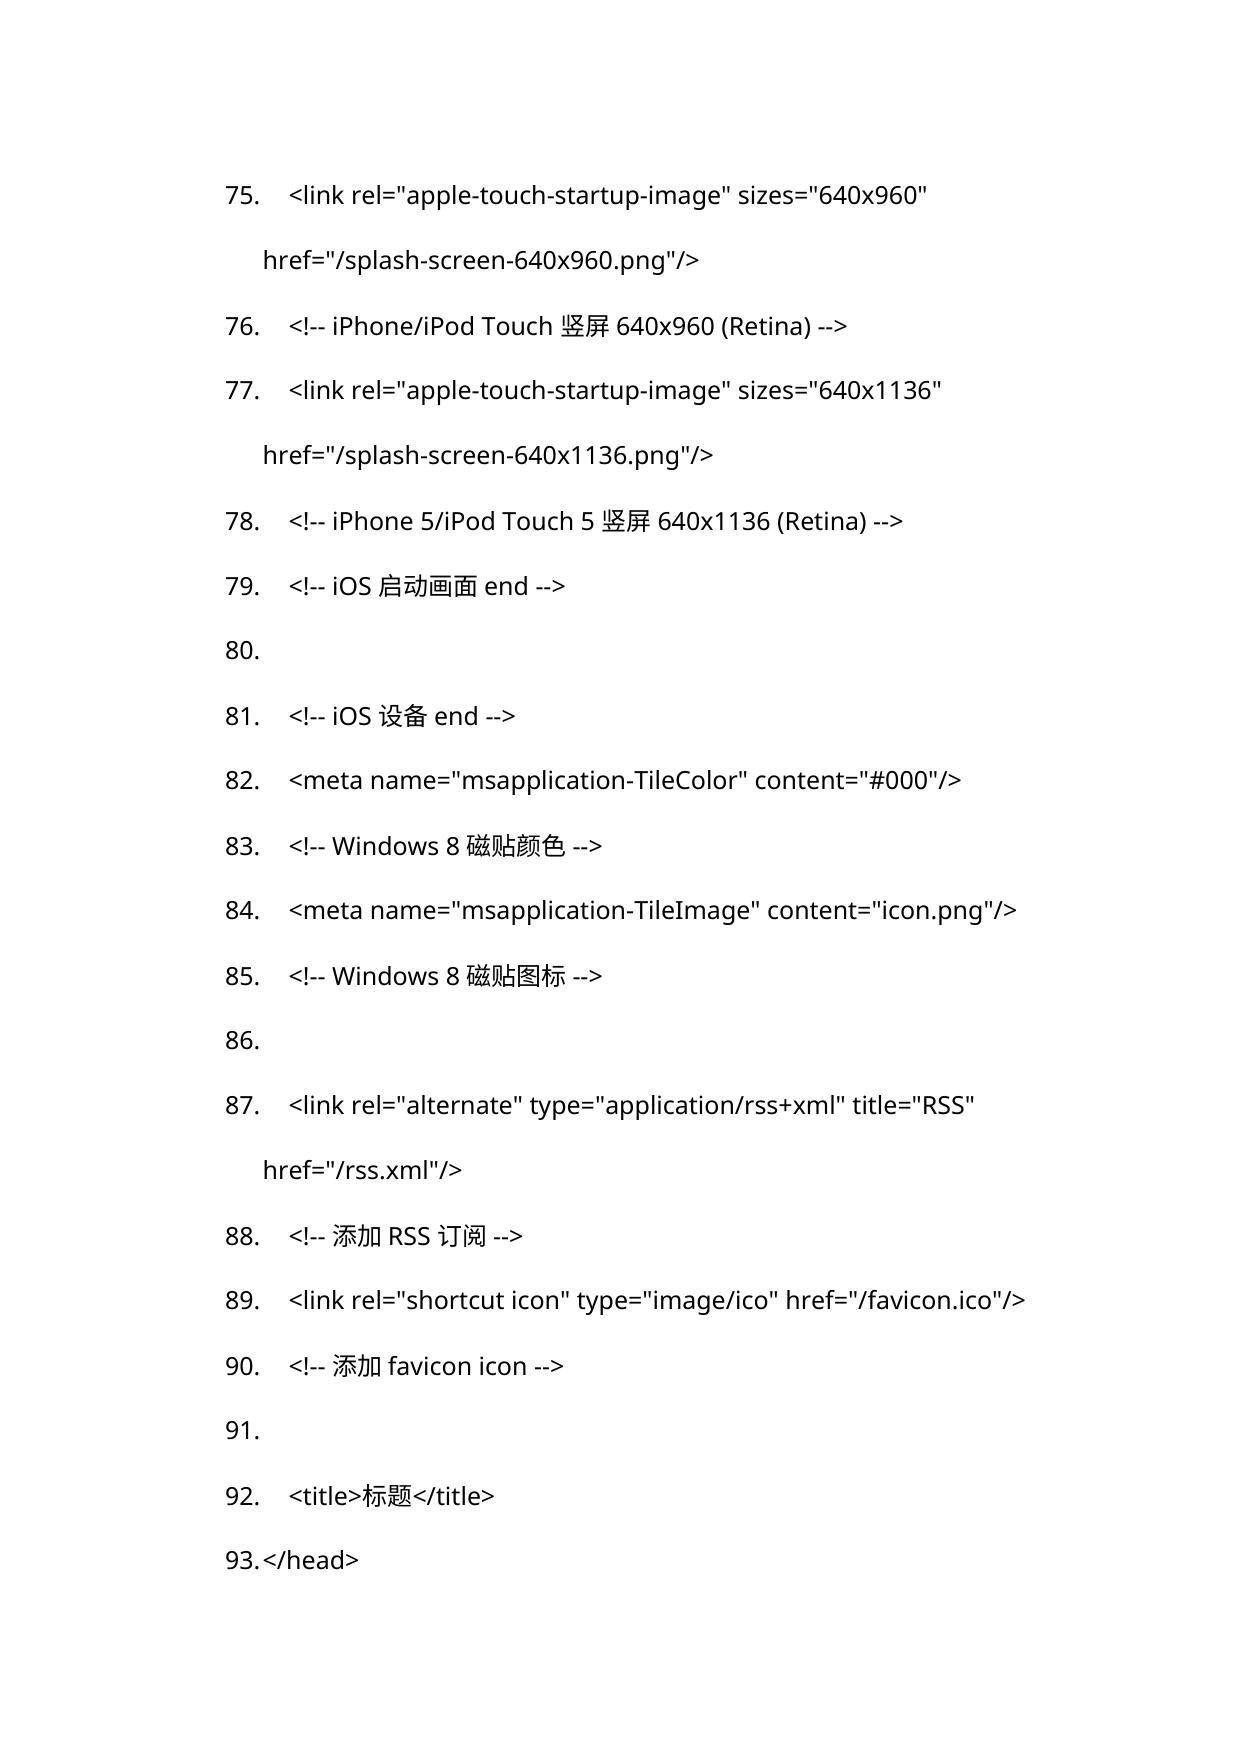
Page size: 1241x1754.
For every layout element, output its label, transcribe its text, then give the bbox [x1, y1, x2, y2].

list <meta name="msapplication-TileColor" content="#000"/> [225, 747, 1053, 812]
list <link rel="shortcut icon" type="image/ico" href="/favicon.ico"/> [225, 1267, 1053, 1332]
list <link rel="apple-touch-startup-image" sizes="640x1136" href="/splash-screen-640x1136.png"/> [225, 357, 1053, 487]
list <!-- iPhone 5/iPod Touch 5 竖屏 640x1136 (Retina) --> [225, 487, 1053, 552]
list </head> [225, 1527, 1053, 1592]
list <!-- iOS 设备 end --> [225, 682, 1053, 747]
list <link rel="alternate" type="application/rss+xml" title="RSS" href="/rss.xml"/> [225, 1072, 1053, 1202]
list <!-- 添加 RSS 订阅 --> [225, 1202, 1053, 1267]
list <!-- 添加 favicon icon --> [225, 1332, 1053, 1397]
list <title>标题</title> [225, 1462, 1053, 1527]
list <!-- Windows 8 磁贴图标 --> [225, 942, 1053, 1007]
list <!-- iOS 启动画面 end --> [225, 552, 1053, 617]
list <meta name="msapplication-TileImage" content="icon.png"/> [225, 877, 1053, 942]
list <!-- Windows 8 磁贴颜色 --> [225, 812, 1053, 877]
list <link rel="apple-touch-startup-image" sizes="640x960" href="/splash-screen-640x960.png"/> [225, 162, 1053, 292]
list <!-- iPhone/iPod Touch 竖屏 640x960 (Retina) --> [225, 292, 1053, 357]
